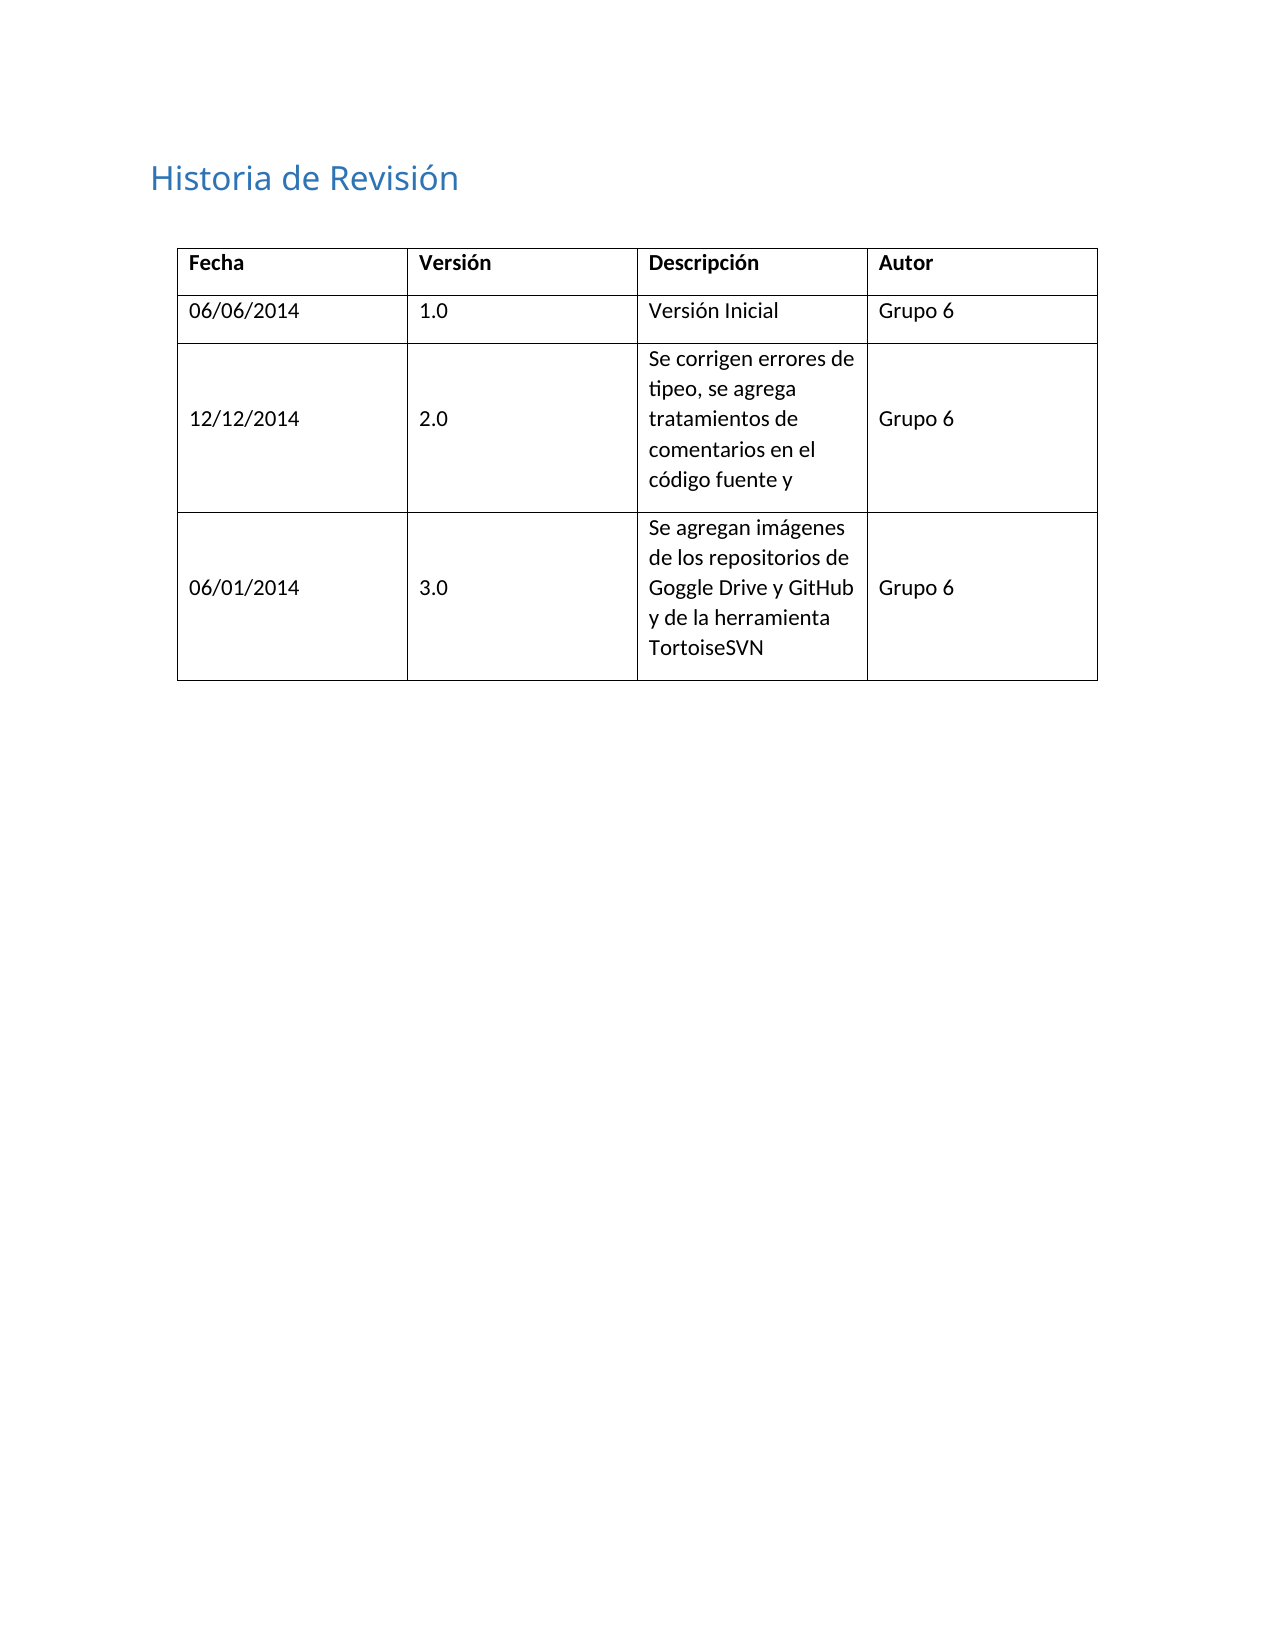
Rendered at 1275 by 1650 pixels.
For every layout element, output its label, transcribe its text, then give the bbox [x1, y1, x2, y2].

table_cell 12/12/2014 [178, 344, 407, 512]
table_cell Se corrigen errores de tipeo, se agrega tratamientos de comentarios en el código fuente y [638, 344, 867, 512]
subtitle Historia de Revisión [150, 155, 1125, 201]
table_cell 3.0 [408, 513, 637, 680]
table_cell 2.0 [408, 344, 637, 512]
table_cell Grupo 6 [868, 513, 1097, 680]
table_header Descripción [638, 249, 867, 295]
table_cell Grupo 6 [868, 296, 1097, 343]
table_header Autor [868, 249, 1097, 295]
table_cell Versión Inicial [638, 296, 867, 343]
table_cell Se agregan imágenes de los repositorios de Goggle Drive y GitHub y de la herramienta TortoiseSVN [638, 513, 867, 680]
table_cell 06/06/2014 [178, 296, 407, 343]
table_header Fecha [178, 249, 407, 295]
table_header Versión [408, 249, 637, 295]
table_cell 06/01/2014 [178, 513, 407, 680]
table_cell Grupo 6 [868, 344, 1097, 512]
table_cell 1.0 [408, 296, 637, 343]
